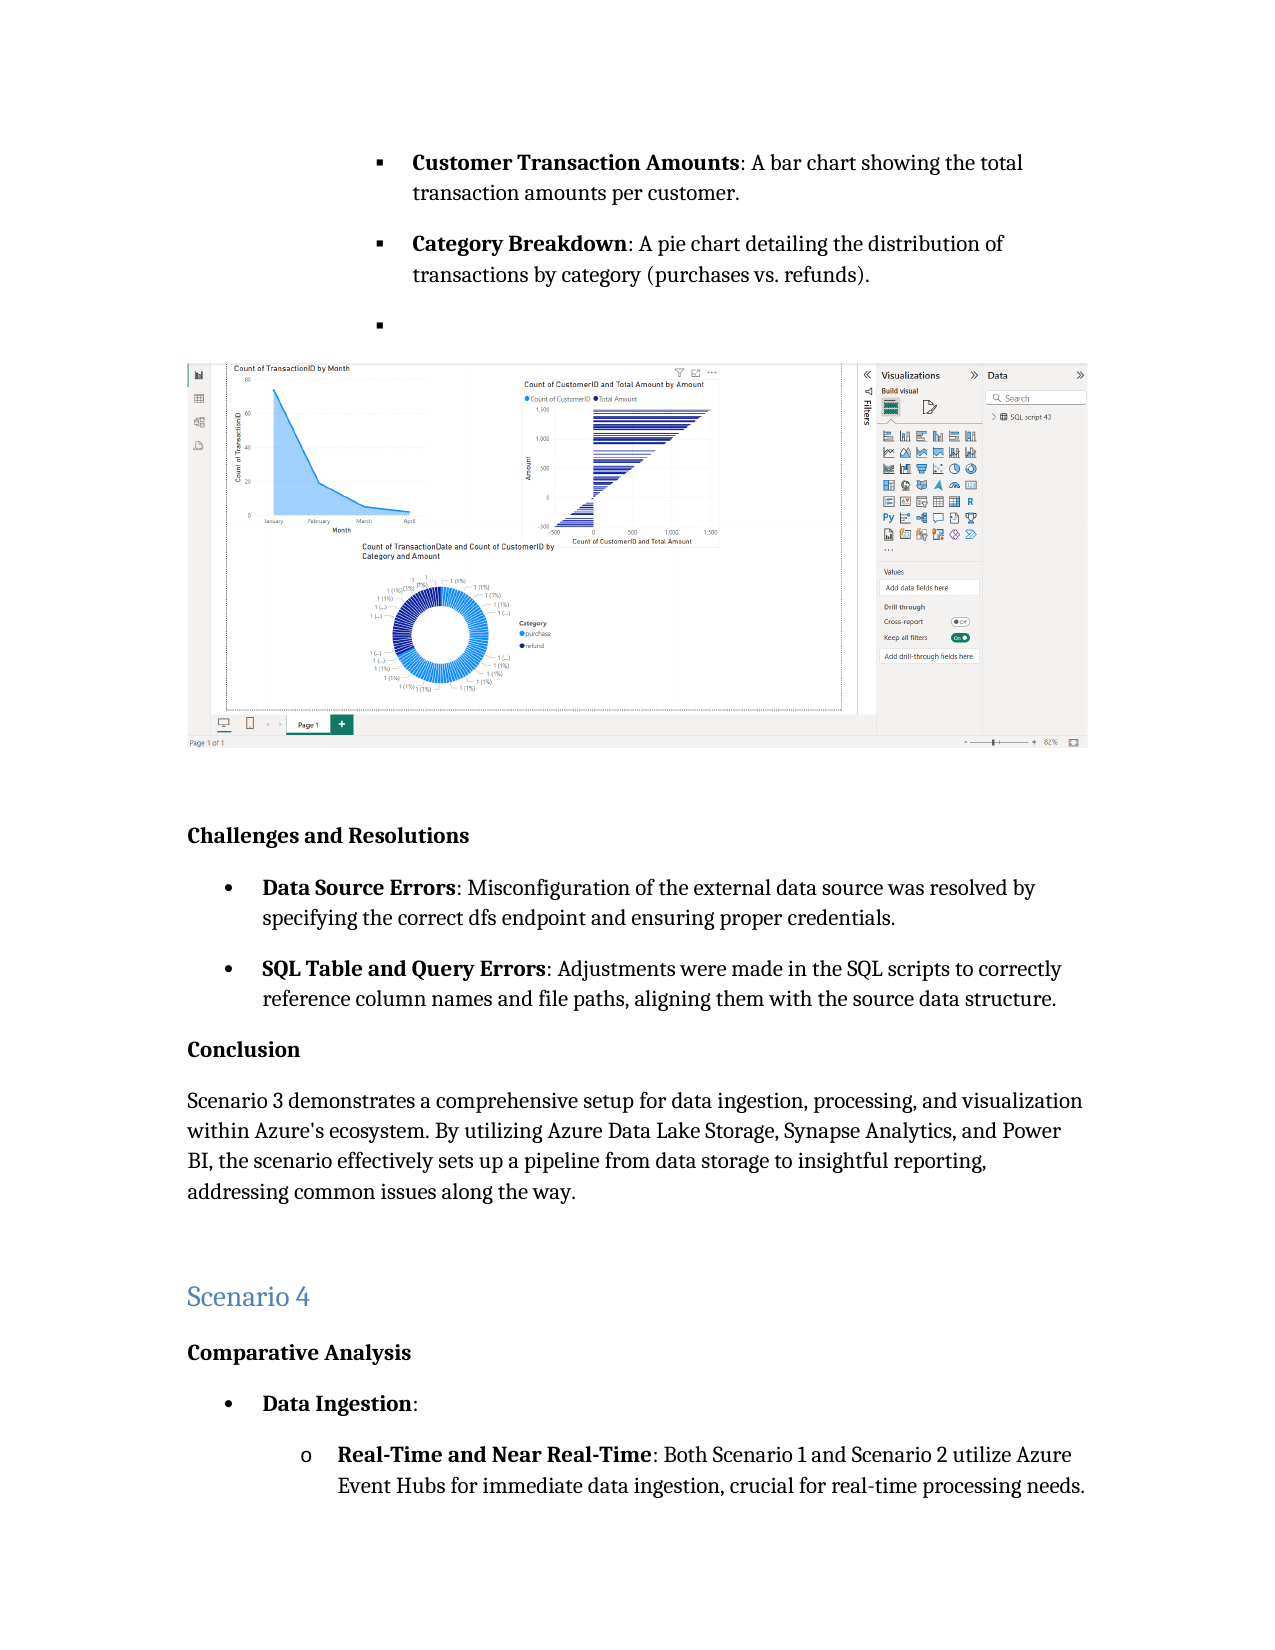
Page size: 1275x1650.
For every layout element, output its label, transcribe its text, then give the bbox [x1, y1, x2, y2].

list Category Breakdown: A pie chart detailing the distribution of transactions by category (purchases vs. refunds). [375, 231, 1087, 288]
list SQL Table and Query Errors: Adjustments were made in the SQL scripts to correctly reference column names and file paths, aligning them with the source data structure. [225, 956, 1087, 1012]
list Customer Transaction Amounts: A bar chart showing the total transaction amounts per customer. [375, 150, 1087, 207]
list Real-Time and Near Real-Time: Both Scenario 1 and Scenario 2 utilize Azure Event Hubs for immediate data ingestion, crucial for real-time processing needs. [300, 1442, 1087, 1499]
picture [187, 363, 1088, 748]
list Data Source Errors: Misconfiguration of the external data source was resolved by specifying the correct dfs endpoint and ensuring proper credentials. [225, 874, 1087, 931]
text Conclusion [187, 1037, 1087, 1063]
list Data Ingestion: [225, 1391, 1087, 1417]
text Comparative Analysis [187, 1340, 1087, 1366]
text Scenario 3 demonstrates a comprehensive setup for data ingestion, processing, and visualization within Azure's ecosystem. By utilizing Azure Data Lake Storage, Synapse Analytics, and Power BI, the scenario effectively sets up a pipeline from data storage to insightful reporting, addressing common issues along the way. [187, 1088, 1087, 1205]
text Challenges and Resolutions [187, 823, 1087, 850]
text Scenario 4 [187, 1281, 1087, 1314]
